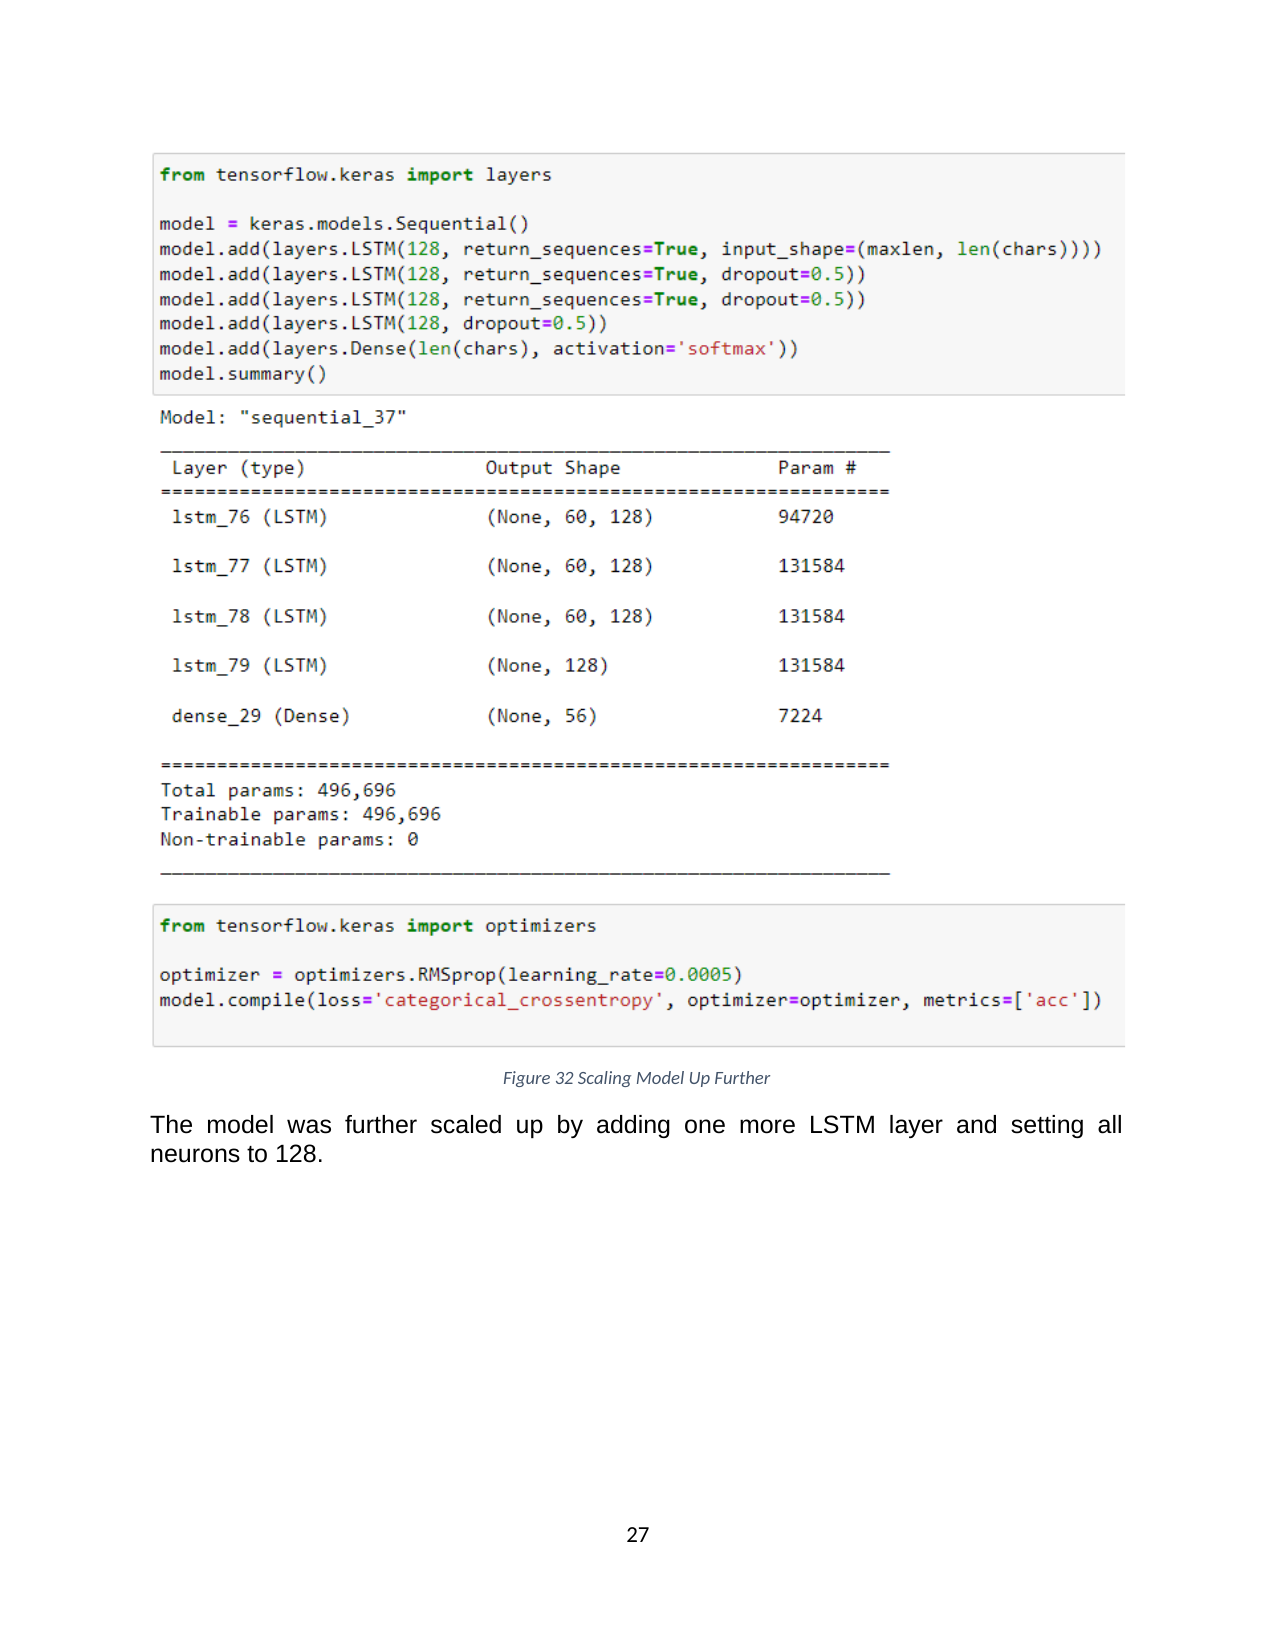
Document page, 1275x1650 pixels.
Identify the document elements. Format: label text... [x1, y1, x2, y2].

text The model was further scaled up by adding one more LSTM layer and setting all neurons to 128. [150, 1110, 1125, 1167]
picture [150, 150, 1125, 1050]
